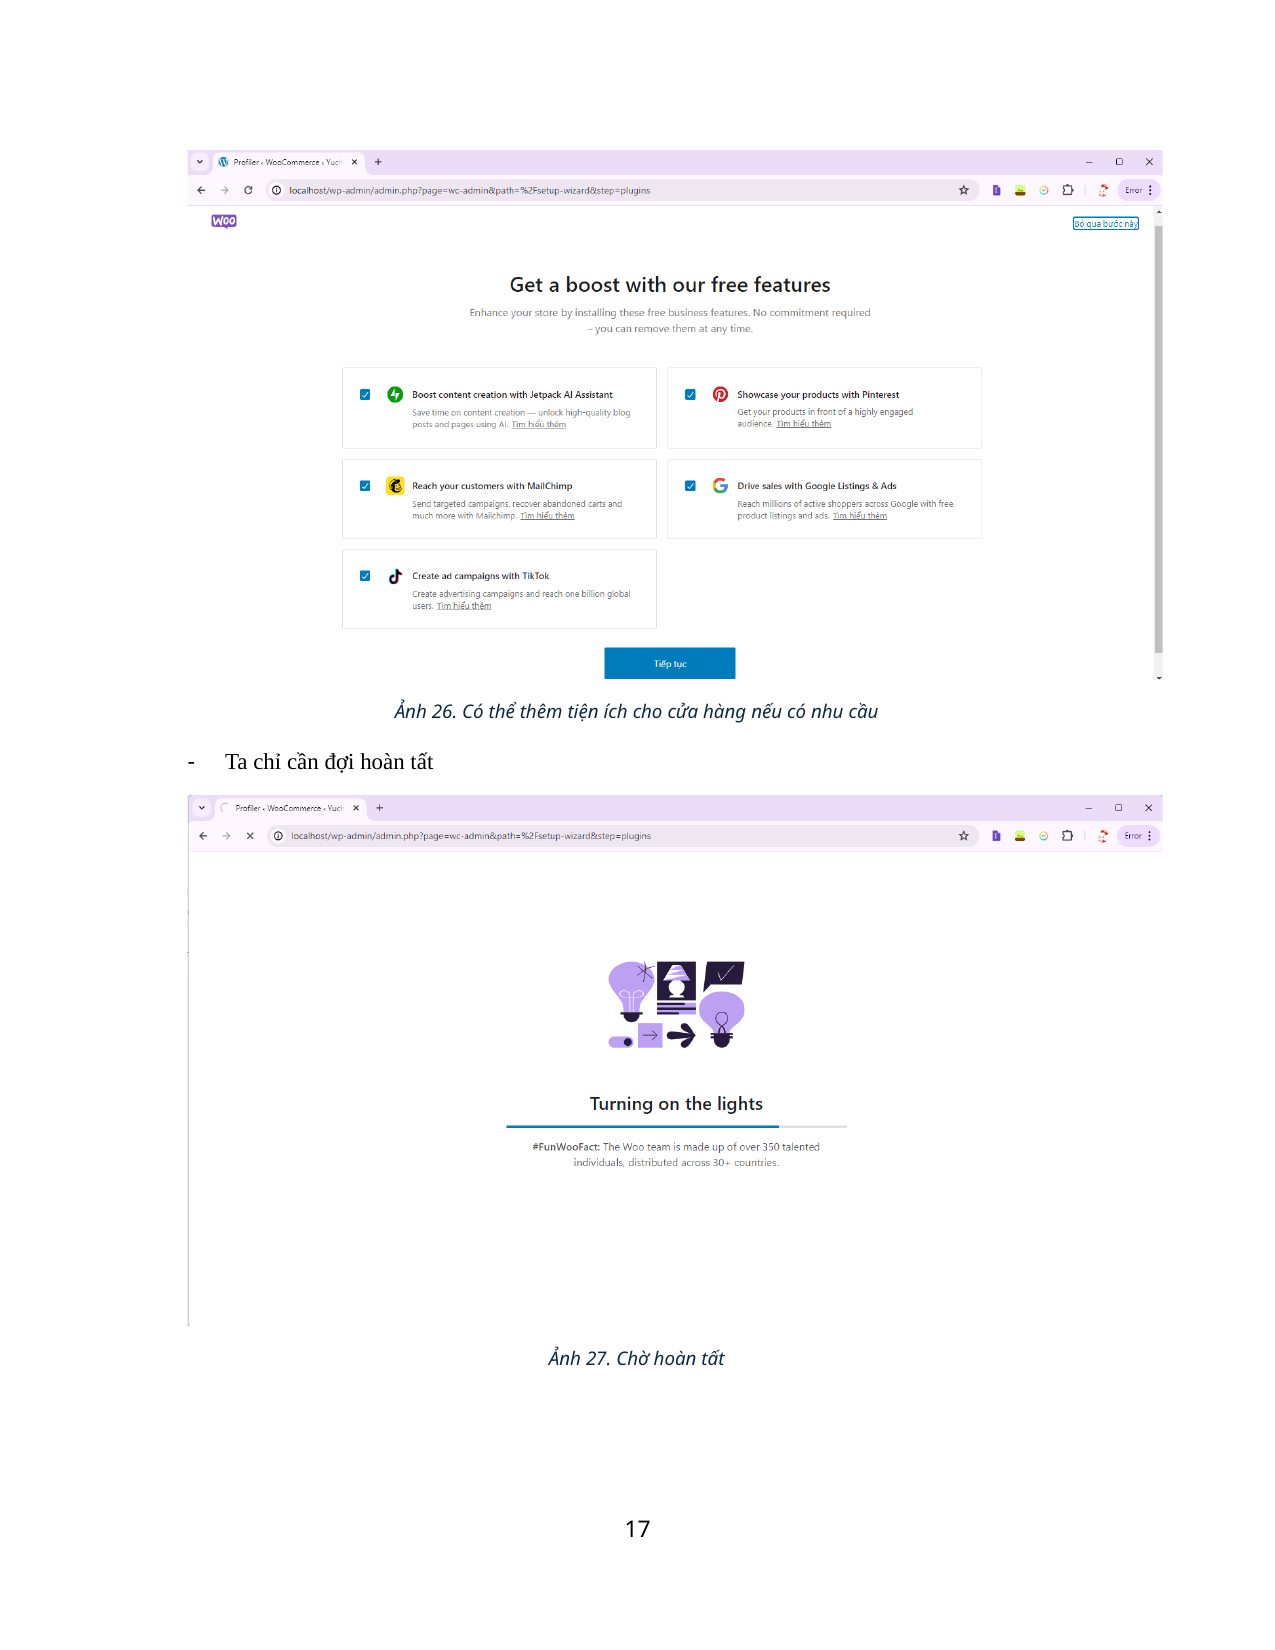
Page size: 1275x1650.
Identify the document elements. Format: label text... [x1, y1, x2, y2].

picture [187, 795, 1163, 1326]
picture [187, 150, 1163, 680]
list Ta chỉ cần đợi hoàn tất [187, 745, 1125, 776]
text Ảnh 27. Chờ hoàn tất [150, 1345, 1125, 1371]
text Ảnh 26. Có thể thêm tiện ích cho cửa hàng nếu có nhu cầu [150, 698, 1125, 724]
